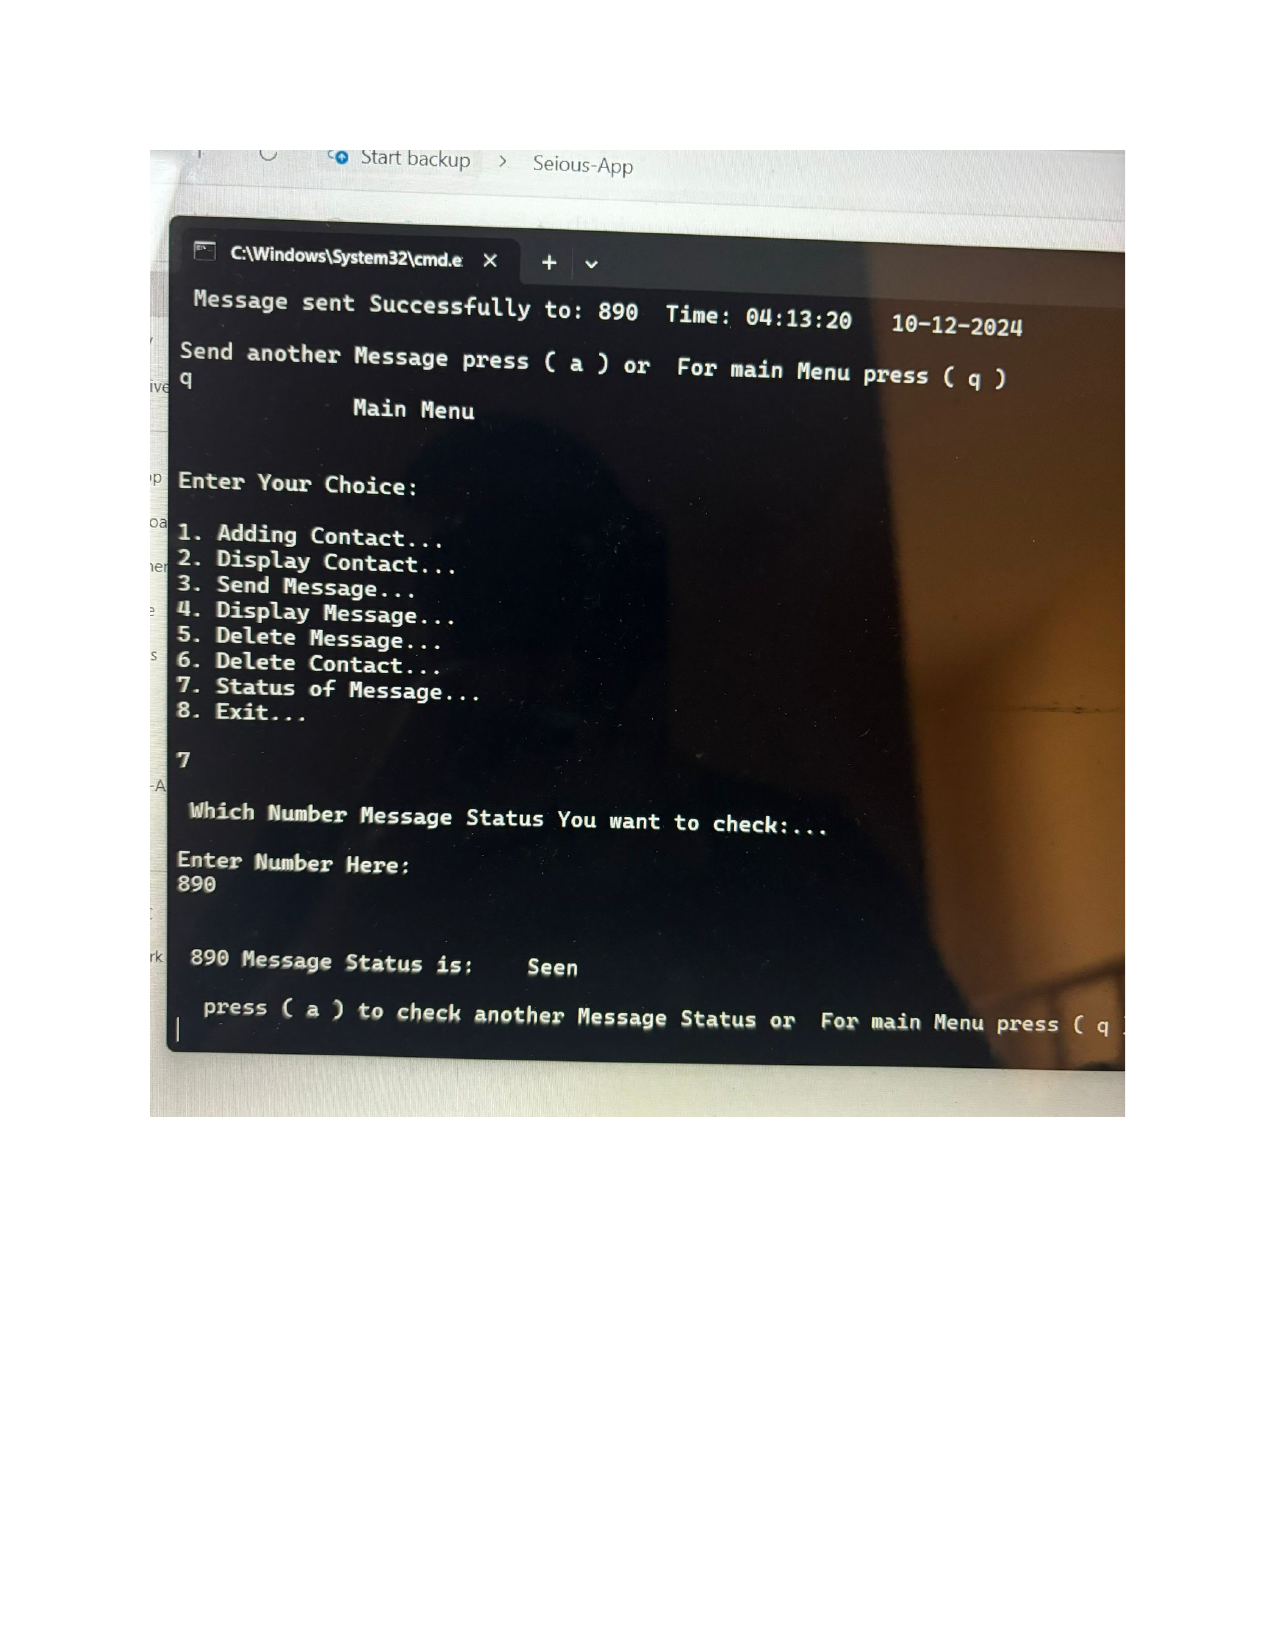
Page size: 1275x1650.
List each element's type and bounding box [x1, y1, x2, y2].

picture [150, 150, 1125, 1117]
